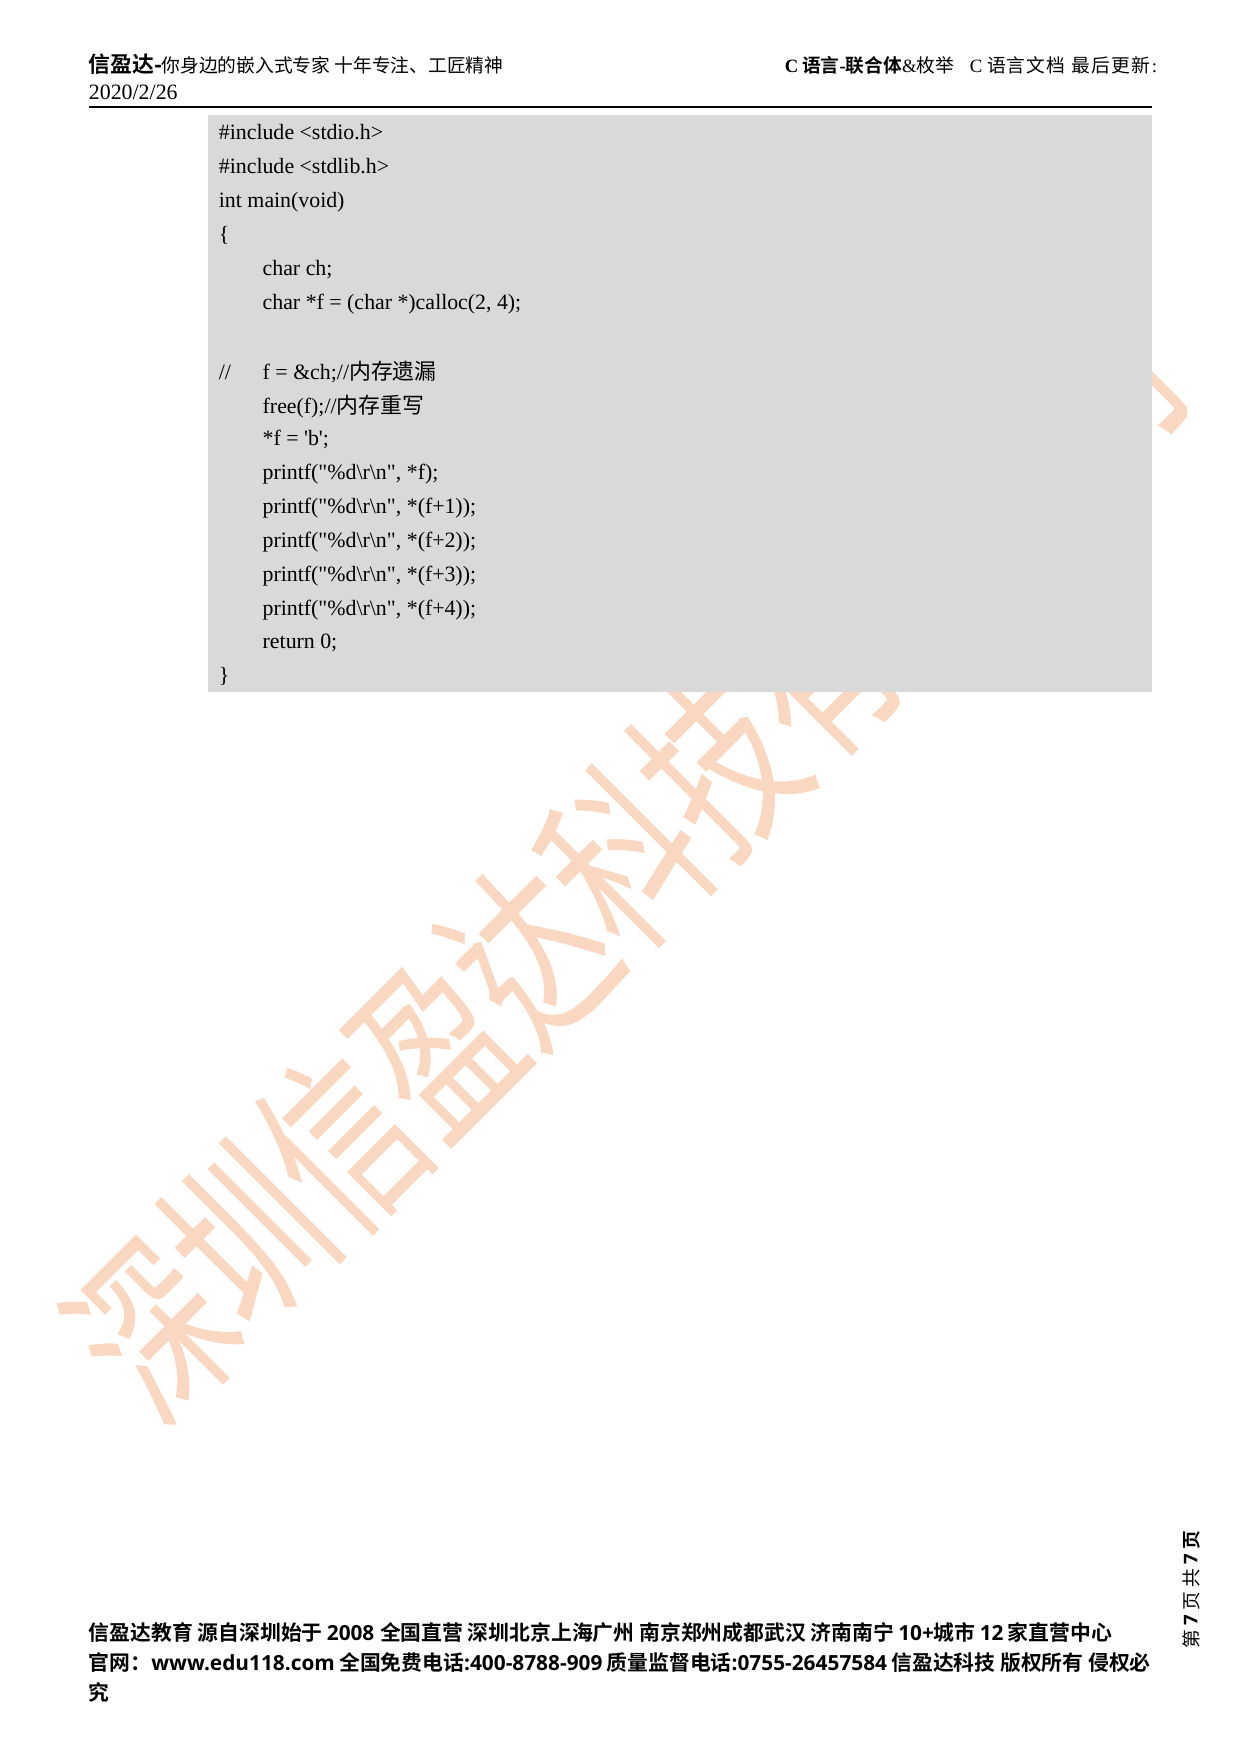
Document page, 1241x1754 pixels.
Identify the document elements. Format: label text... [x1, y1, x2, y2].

table_header #include <stdio.h> #include <stdlib.h> int main(void) { char ch; char *f = (char *)calloc(2, 4); // f = &ch;//内存遗漏 free(f);//内存重写 *f = 'b'; printf("%d\r\n", *f); printf("%d\r\n", *(f+1)); printf("%d\r\n", *(f+2)); printf("%d\r\n", *(f+3)); printf("%d\r\n", *(f+4)); return 0; } [208, 115, 1152, 692]
